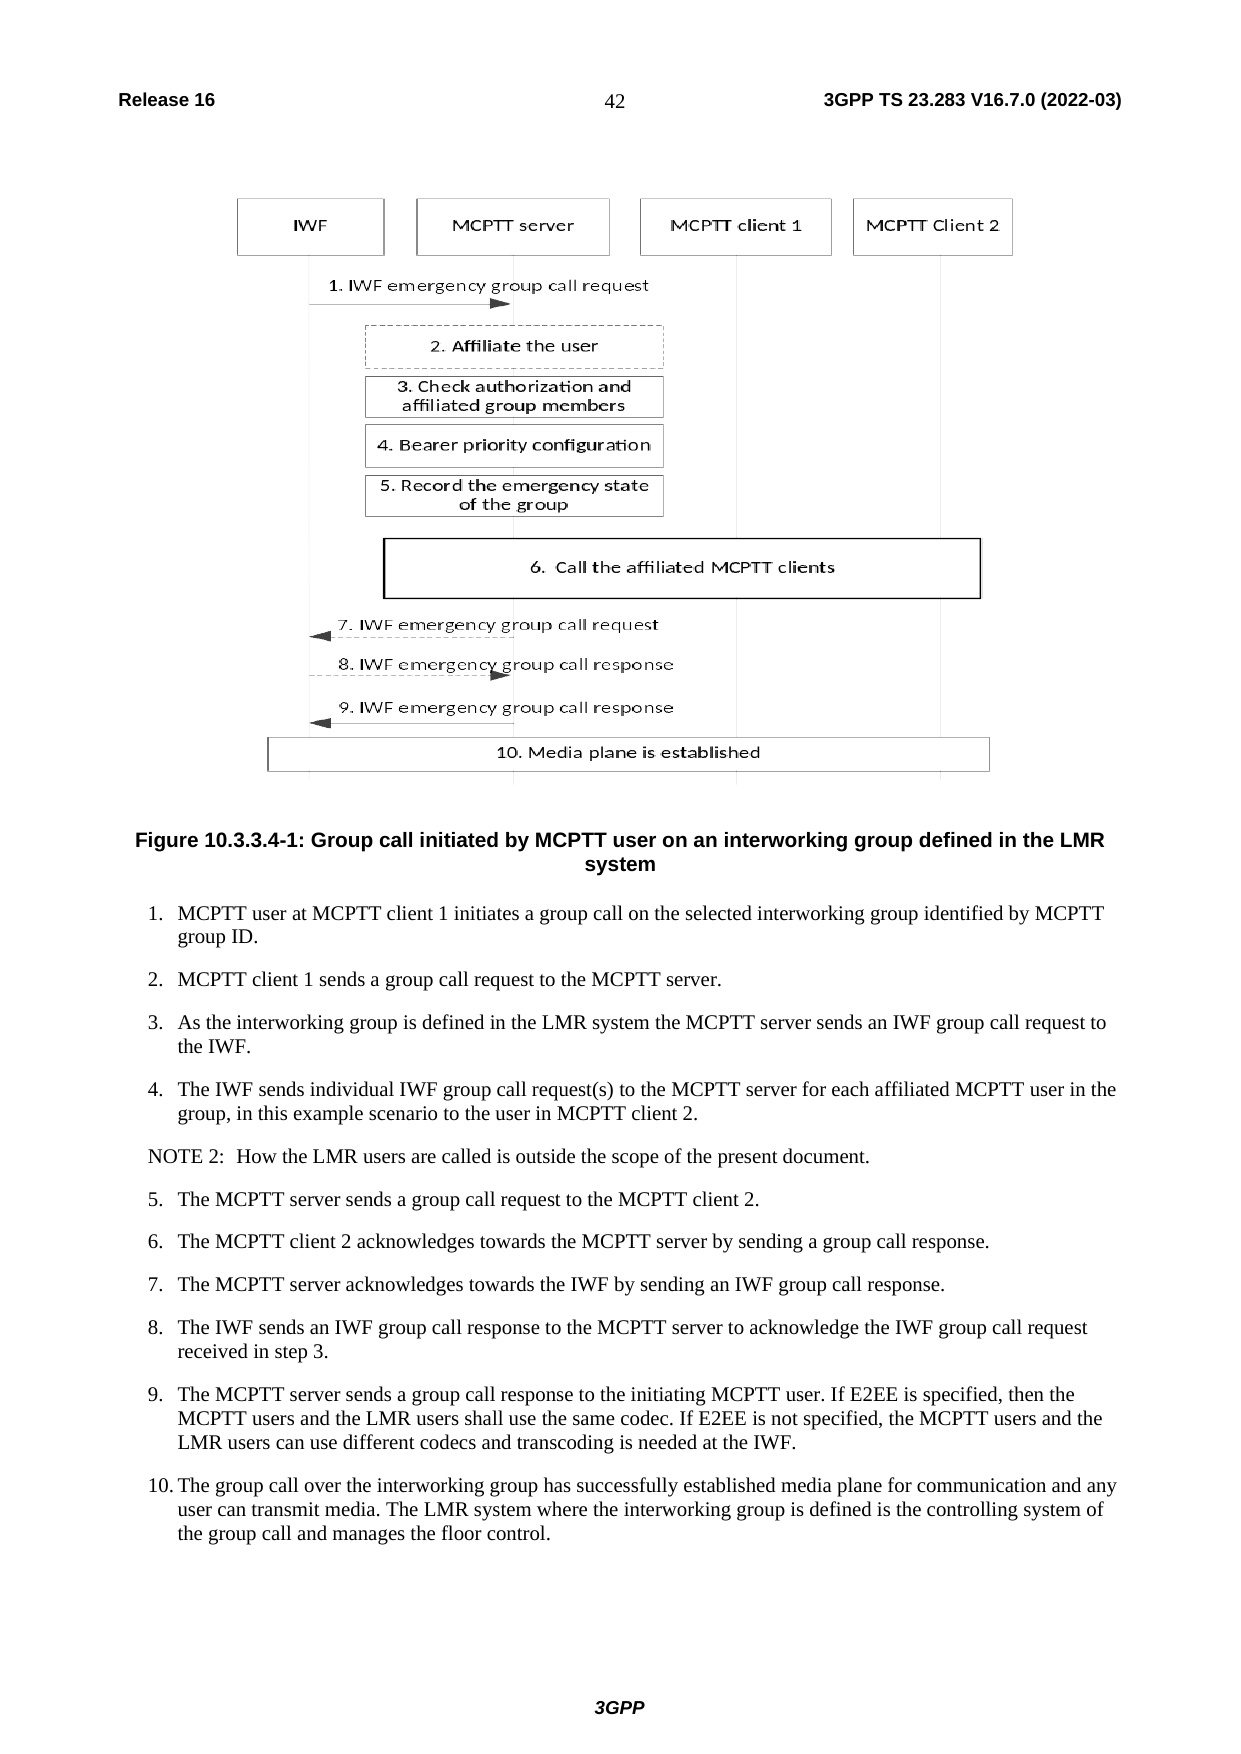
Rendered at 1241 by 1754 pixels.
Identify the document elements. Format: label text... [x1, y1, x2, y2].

text 9. The MCPTT server sends a group call response to the initiating MCPTT user. If E2EE is specified, then the MCPTT users and the LMR users shall use the same codec. If E2EE is not specified, the MCPTT users and the LMR users can use different codecs and transcoding is needed at the IWF. [148, 1382, 1122, 1454]
text Figure 10.3.3.4-1: Group call initiated by MCPTT user on an interworking group defined in the LMR system [118, 827, 1122, 875]
text NOTE 2: How the LMR users are called is outside the scope of the present document. [148, 1144, 1122, 1168]
text 4. The IWF sends individual IWF group call request(s) to the MCPTT server for each affiliated MCPTT user in the group, in this example scenario to the user in MCPTT client 2. [148, 1077, 1122, 1125]
text 8. The IWF sends an IWF group call response to the MCPTT server to acknowledge the IWF group call request received in step 3. [148, 1315, 1122, 1363]
text 10. The group call over the interworking group has successfully established media plane for communication and any user can transmit media. The LMR system where the interworking group is defined is the controlling system of the group call and manages the floor control. [148, 1473, 1122, 1545]
text 2. MCPTT client 1 sends a group call request to the MCPTT server. [148, 967, 1122, 991]
text 6. The MCPTT client 2 acknowledges towards the MCPTT server by sending a group call response. [148, 1229, 1122, 1253]
text 3. As the interworking group is defined in the LMR system the MCPTT server sends an IWF group call request to the IWF. [148, 1010, 1122, 1058]
text 7. The MCPTT server acknowledges towards the IWF by sending an IWF group call response. [148, 1272, 1122, 1296]
text 1. MCPTT user at MCPTT client 1 initiates a group call on the selected interworking group identified by MCPTT group ID. [148, 900, 1122, 948]
text 5. The MCPTT server sends a group call request to the MCPTT client 2. [148, 1187, 1122, 1211]
